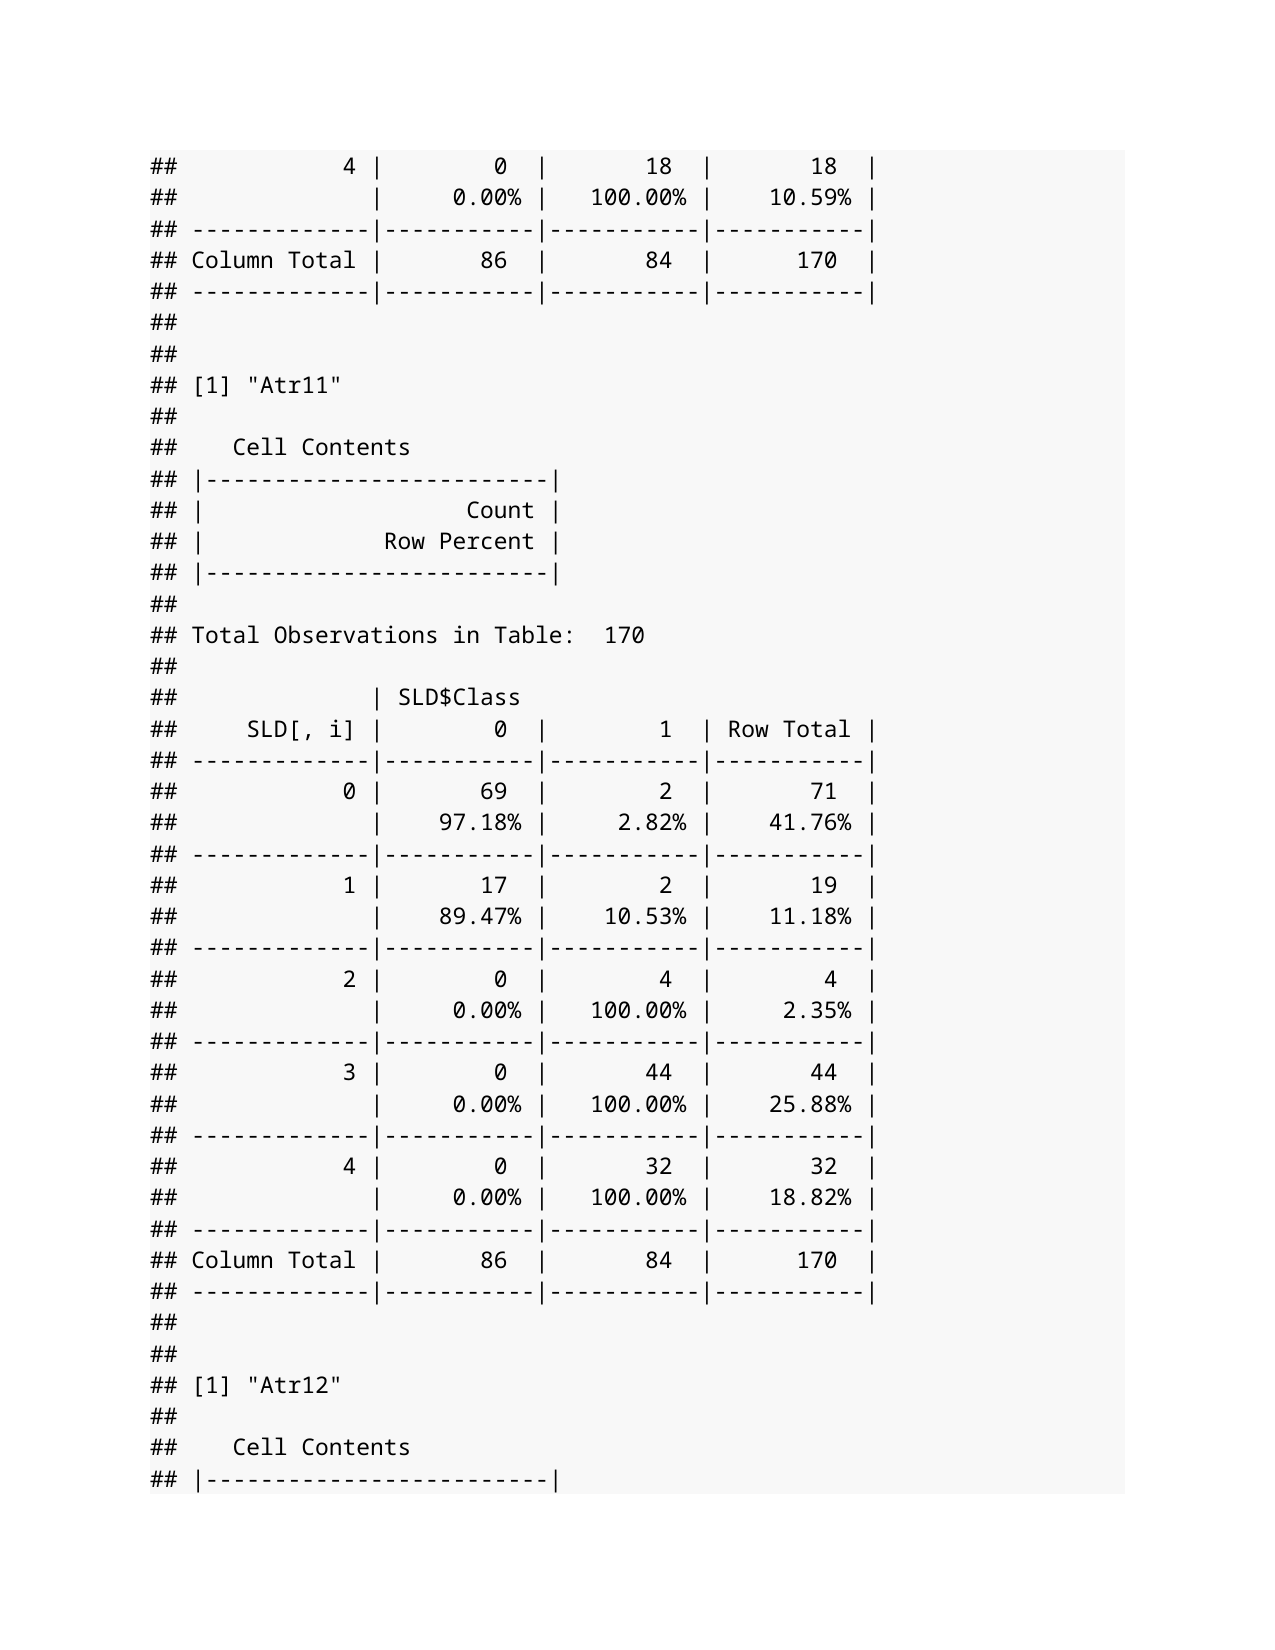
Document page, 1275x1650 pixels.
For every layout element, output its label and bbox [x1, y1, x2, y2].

text [150, 150, 1125, 1494]
